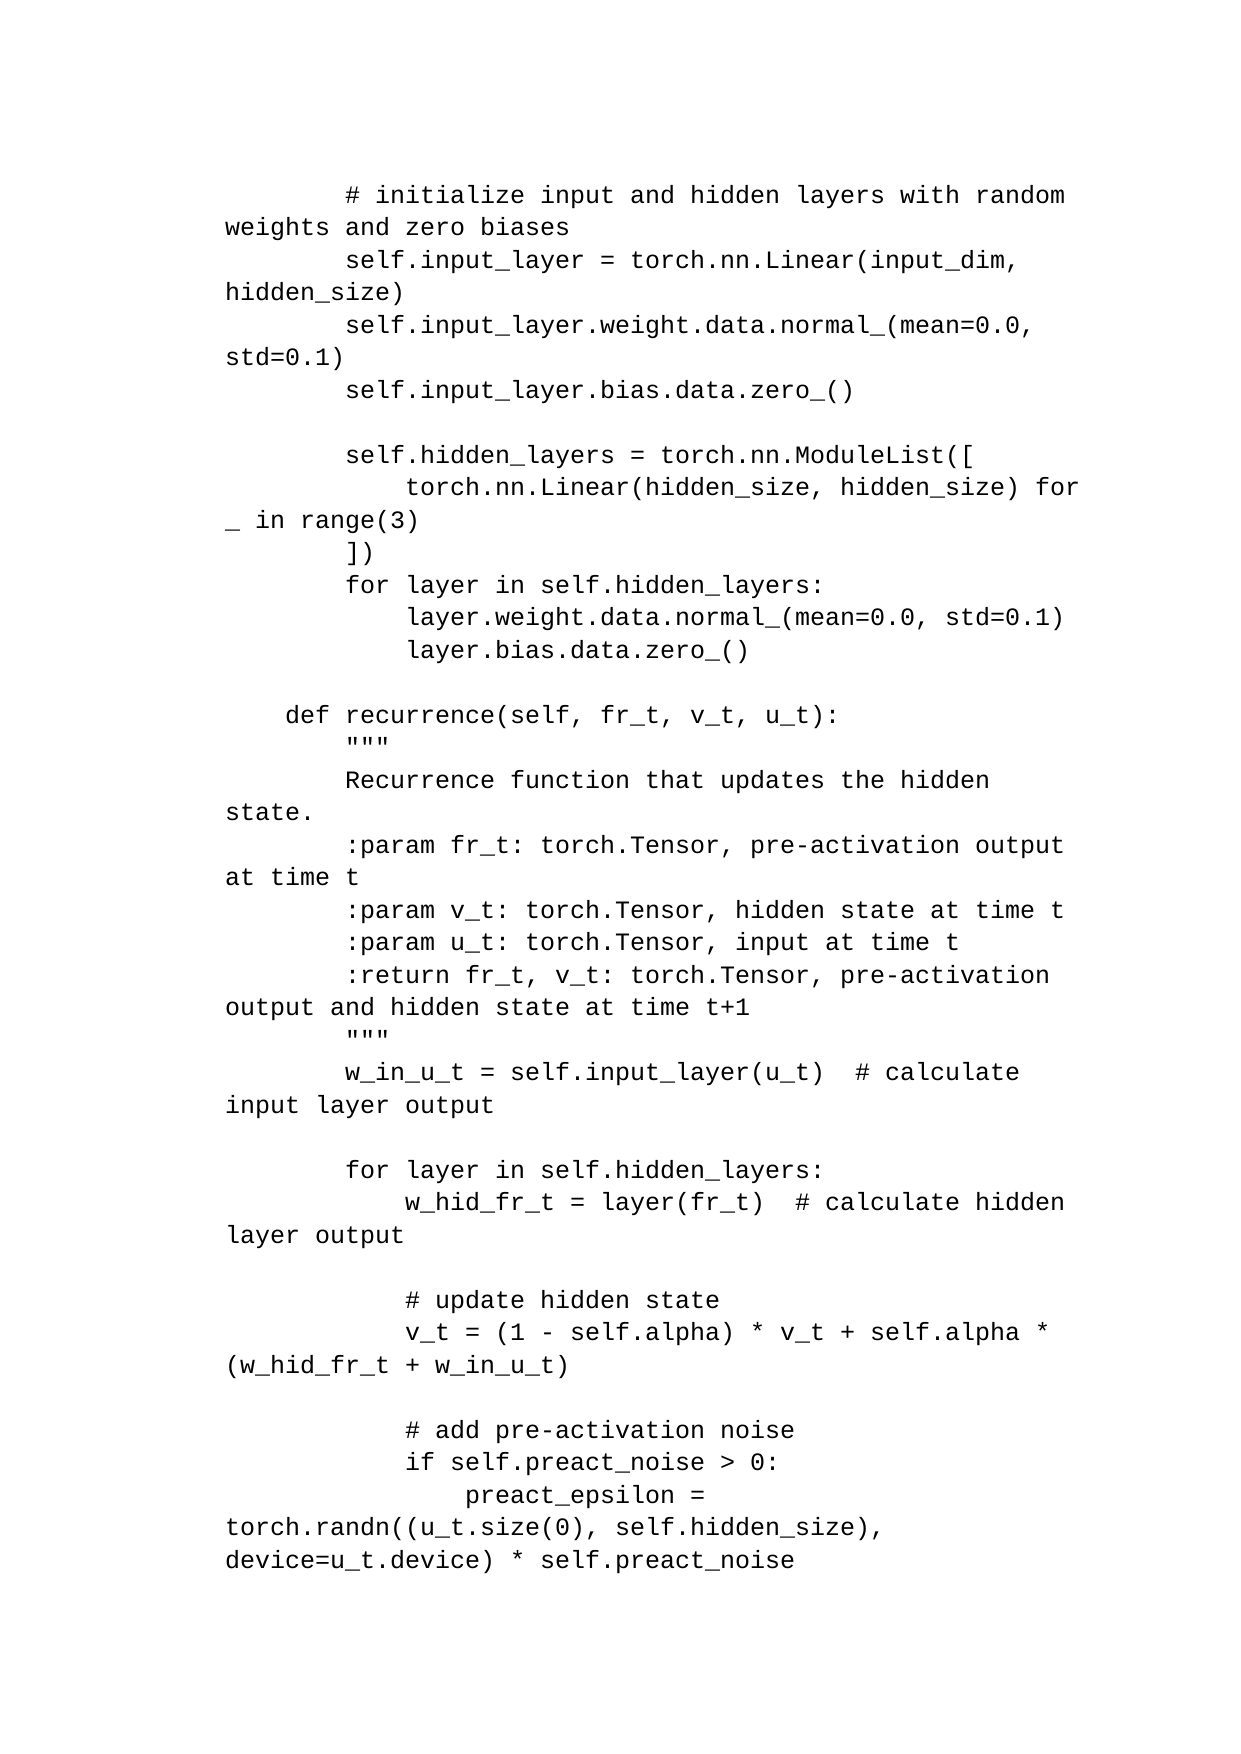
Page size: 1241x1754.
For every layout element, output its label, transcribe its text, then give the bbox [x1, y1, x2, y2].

list layer.bias.data.zero_() [225, 637, 1090, 666]
list Recurrence function that updates the hidden state. [225, 767, 1090, 828]
list layer.weight.data.normal_(mean=0.0, std=0.1) [225, 605, 1090, 633]
list preact_epsilon = torch.randn((u_t.size(0), self.hidden_size), device=u_t.device) * self.preact_noise [225, 1482, 1090, 1576]
list :return fr_t, v_t: torch.Tensor, pre-activation output and hidden state at time t+1 [225, 962, 1090, 1023]
list # initialize input and hidden layers with random weights and zero biases [225, 182, 1090, 243]
list """ [225, 1027, 1090, 1056]
list self.input_layer.bias.data.zero_() [225, 377, 1090, 406]
list self.input_layer = torch.nn.Linear(input_dim, hidden_size) [225, 247, 1090, 308]
list :param fr_t: torch.Tensor, pre-activation output at time t [225, 832, 1090, 893]
list w_hid_fr_t = layer(fr_t) # calculate hidden layer output [225, 1190, 1090, 1251]
list def recurrence(self, fr_t, v_t, u_t): [225, 702, 1090, 731]
list for layer in self.hidden_layers: [225, 1157, 1090, 1186]
list # add pre-activation noise [225, 1417, 1090, 1446]
list ]) [225, 540, 1090, 568]
list self.hidden_layers = torch.nn.ModuleList([ [225, 442, 1090, 471]
list for layer in self.hidden_layers: [225, 572, 1090, 601]
list # update hidden state [225, 1287, 1090, 1316]
list v_t = (1 - self.alpha) * v_t + self.alpha * (w_hid_fr_t + w_in_u_t) [225, 1320, 1090, 1381]
list """ [225, 735, 1090, 763]
list torch.nn.Linear(hidden_size, hidden_size) for _ in range(3) [225, 475, 1090, 536]
list w_in_u_t = self.input_layer(u_t) # calculate input layer output [225, 1060, 1090, 1121]
list self.input_layer.weight.data.normal_(mean=0.0, std=0.1) [225, 312, 1090, 373]
list :param u_t: torch.Tensor, input at time t [225, 930, 1090, 958]
list :param v_t: torch.Tensor, hidden state at time t [225, 897, 1090, 926]
list if self.preact_noise > 0: [225, 1450, 1090, 1478]
